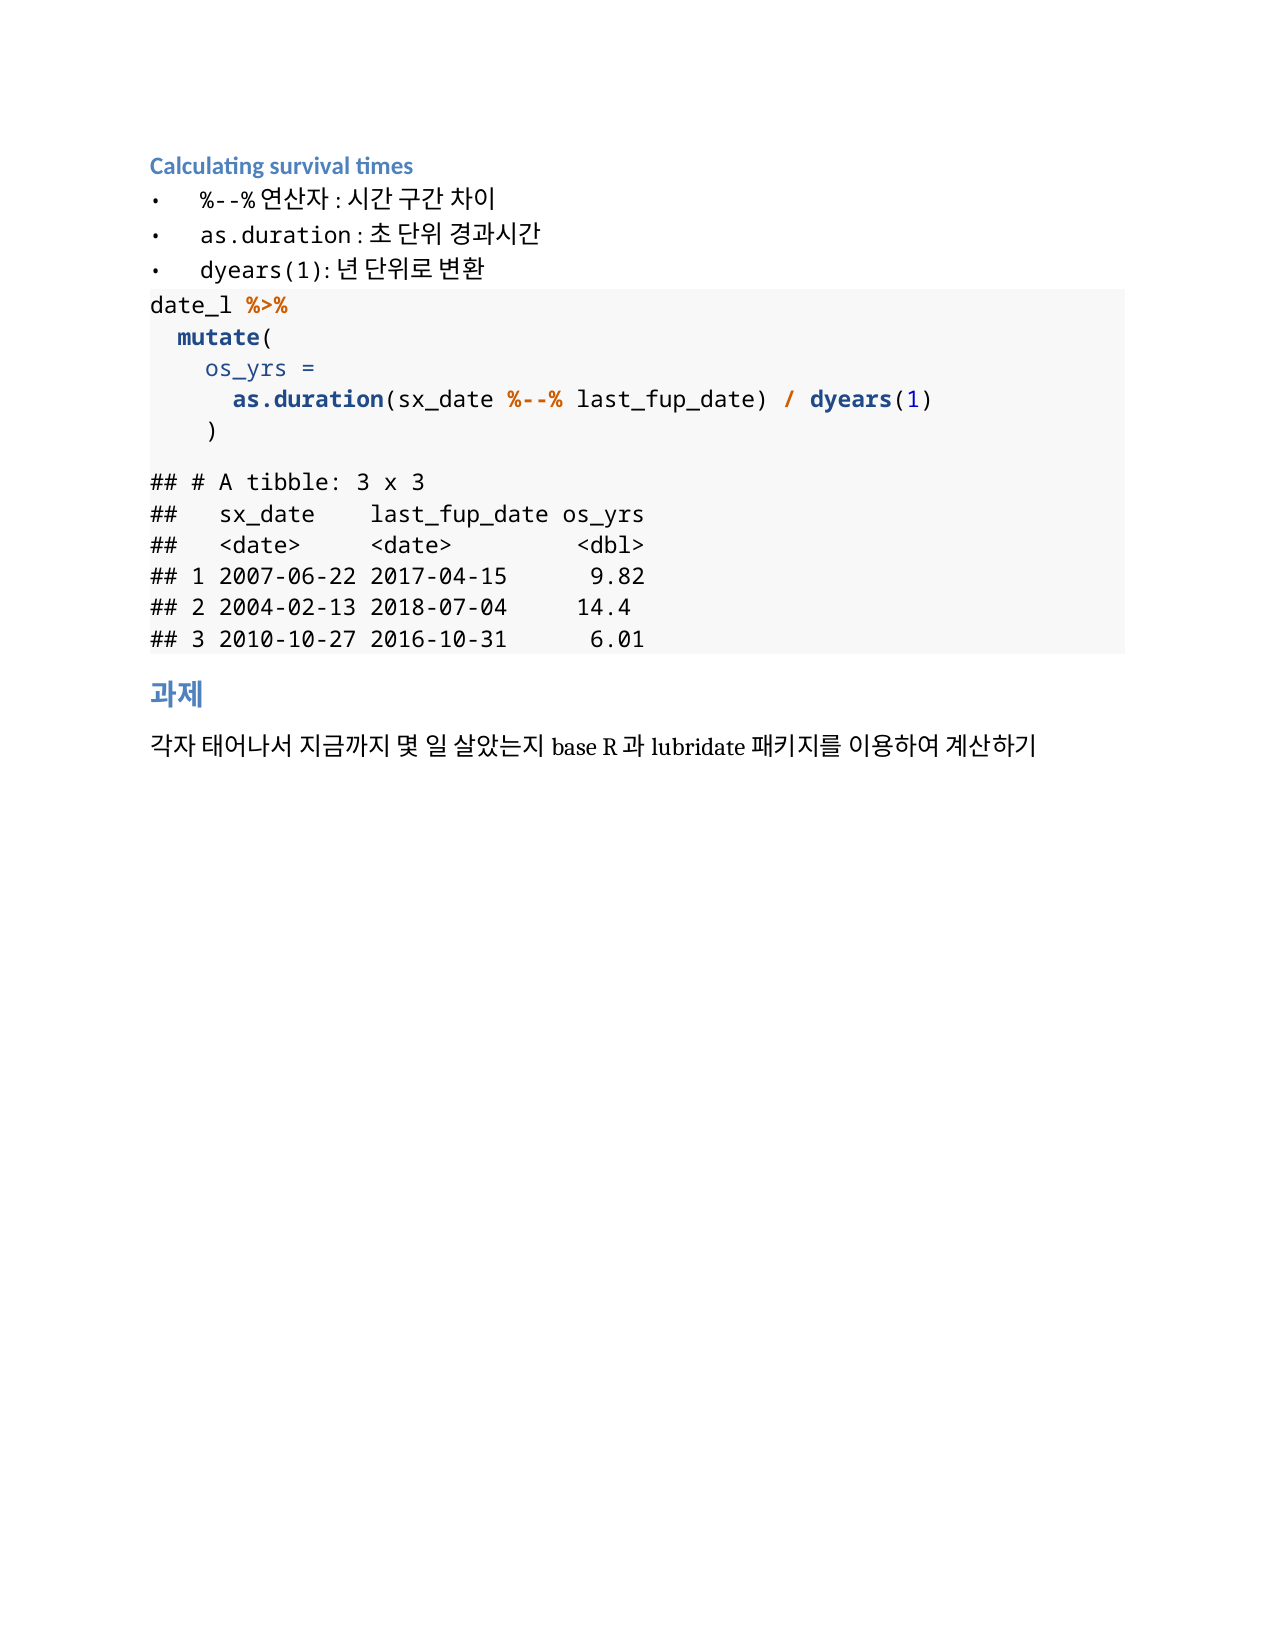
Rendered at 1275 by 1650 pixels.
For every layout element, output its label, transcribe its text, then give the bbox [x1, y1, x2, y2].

text 각자 태어나서 지금까지 몇 일 살았는지 base R과 lubridate 패키지를 이용하여 계산하기 [150, 733, 1125, 762]
list as.duration : 초 단위 경과시간 [150, 219, 1125, 251]
subtitle 과제 [150, 675, 1125, 714]
text date_l %>% mutate( os_yrs = as.duration(sx_date %--% last_fup_date) / dyears(1) ) [219, 289, 1125, 446]
list dyears(1): 년 단위로 변환 [150, 254, 1125, 286]
text ## # A tibble: 3 x 3 ## sx_date last_fup_date os_yrs ## <date> <date> <dbl> ## 1 2007-06-22 2017-04-15 9.82 ## 2 2004-02-13 2018-07-04 14.4 ## 3 2010-10-27 2016-10-31 6.01 [150, 466, 1125, 654]
subtitle Calculating survival times [150, 150, 1125, 181]
list %--% 연산자 : 시간 구간 차이 [150, 184, 1125, 216]
